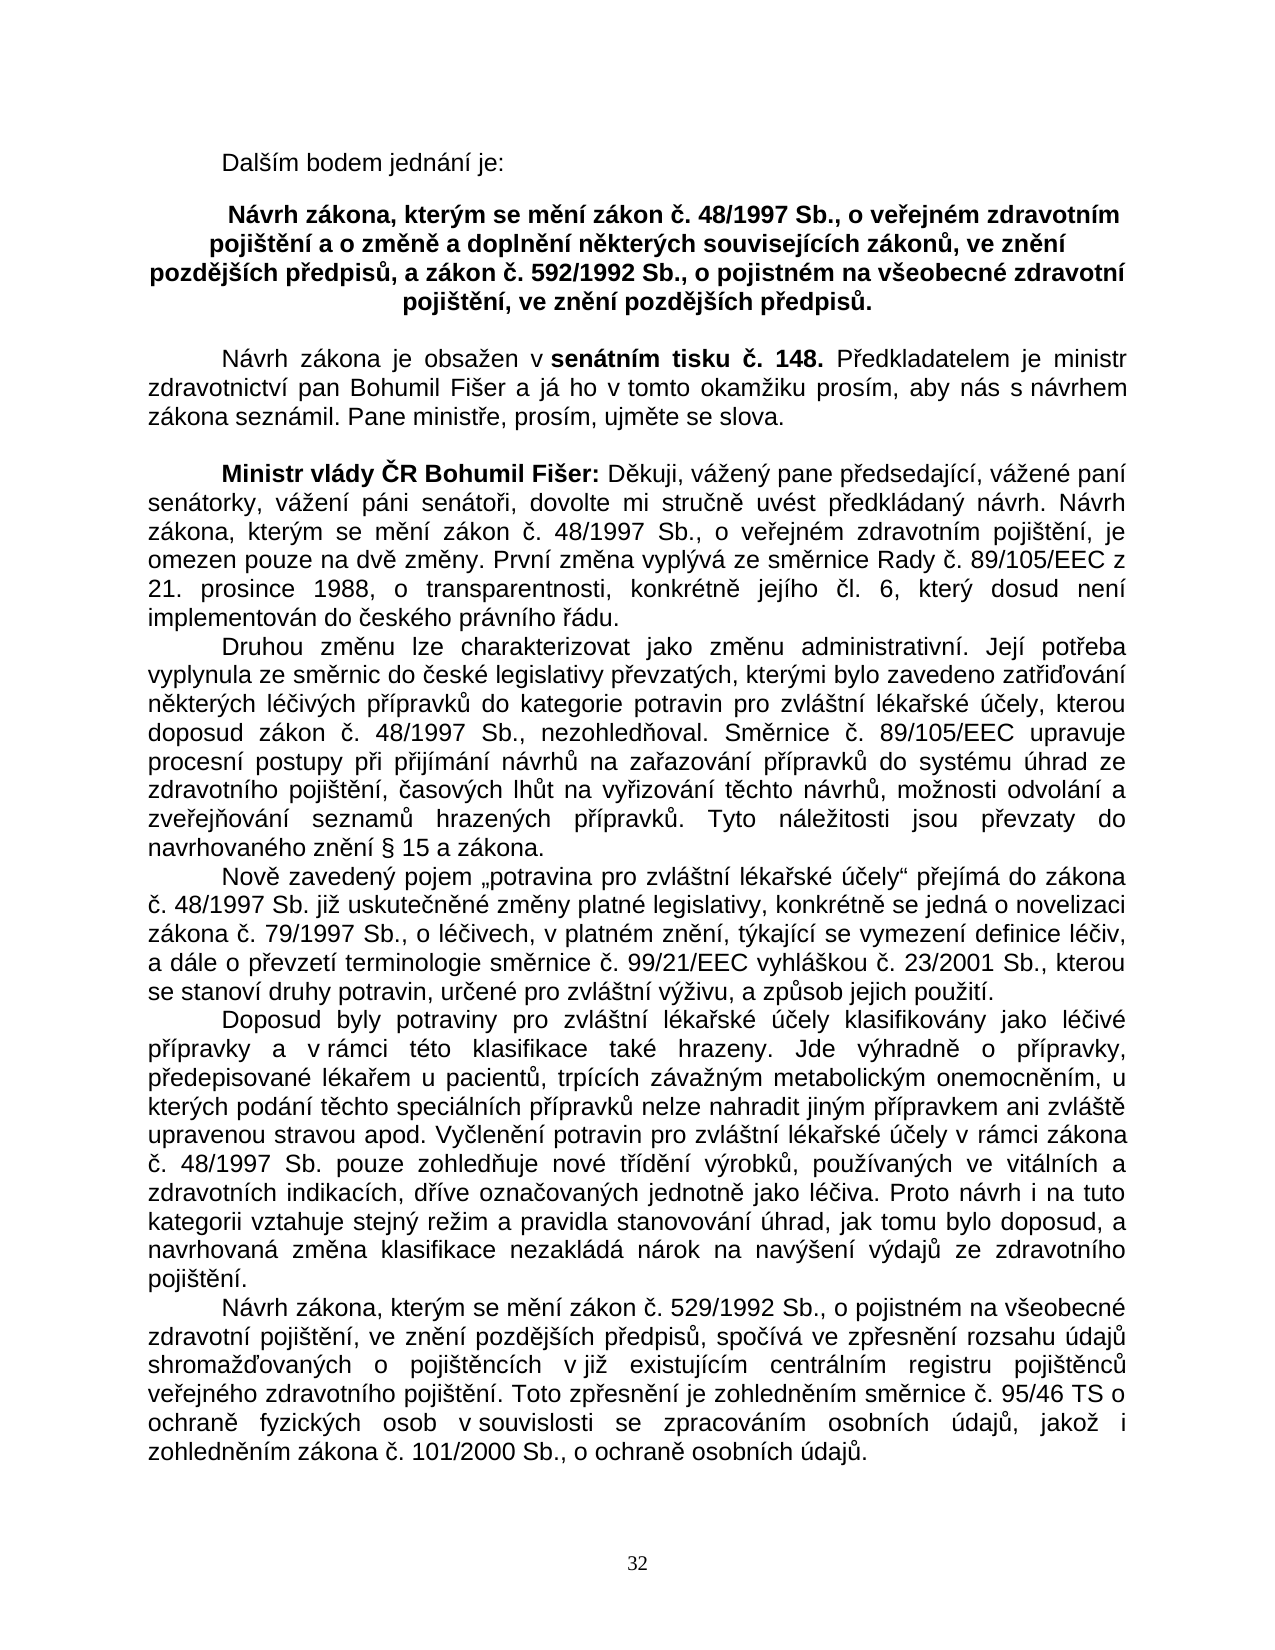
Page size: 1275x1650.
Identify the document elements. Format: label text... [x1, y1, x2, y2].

text Ministr vlády ČR Bohumil Fišer: Děkuji, vážený pane předsedající, vážené paní senátorky, vážení páni senátoři, dovolte mi stručně uvést předkládaný návrh. Návrh zákona, kterým se mění zákon č. 48/1997 Sb., o veřejném zdravotním pojištění, je omezen pouze na dvě změny. První změna vyplývá ze směrnice Rady č. 89/105/EEC z 21. prosince 1988, o transparentnosti, konkrétně jejího čl. 6, který dosud není implementován do českého právního řádu. [148, 459, 1127, 632]
text <A NAME='st148'></A>Dalším bodem jednání je: [148, 148, 1127, 176]
text Návrh zákona je obsažen v senátním tisku č. 148. Předkladatelem je ministr zdravotnictví pan Bohumil Fišer a já ho v tomto okamžiku prosím, aby nás s návrhem zákona seznámil. Pane ministře, prosím, ujměte se slova. [148, 344, 1127, 430]
text Druhou změnu lze charakterizovat jako změnu administrativní. Její potřeba vyplynula ze směrnic do české legislativy převzatých, kterými bylo zavedeno zatřiďování některých léčivých přípravků do kategorie potravin pro zvláštní lékařské účely, kterou doposud zákon č. 48/1997 Sb., nezohledňoval. Směrnice č. 89/105/EEC upravuje procesní postupy při přijímání návrhů na zařazování přípravků do systému úhrad ze zdravotního pojištění, časových lhůt na vyřizování těchto návrhů, možnosti odvolání a zveřejňování seznamů hrazených přípravků. Tyto náležitosti jsou převzaty do navrhovaného znění § 15 a zákona. [148, 632, 1127, 862]
text Návrh zákona, kterým se mění zákon č. 529/1992 Sb., o pojistném na všeobecné zdravotní pojištění, ve znění pozdějších předpisů, spočívá ve zpřesnění rozsahu údajů shromažďovaných o pojištěncích v již existujícím centrálním registru pojištěnců veřejného zdravotního pojištění. Toto zpřesnění je zohledněním směrnice č. 95/46 TS o ochraně fyzických osob v souvislosti se zpracováním osobních údajů, jakož i zohledněním zákona č. 101/2000 Sb., o ochraně osobních údajů. [148, 1293, 1127, 1465]
text Nově zavedený pojem „potravina pro zvláštní lékařské účely“ přejímá do zákona č. 48/1997 Sb. již uskutečněné změny platné legislativy, konkrétně se jedná o novelizaci zákona č. 79/1997 Sb., o léčivech, v platném znění, týkající se vymezení definice léčiv, a dále o převzetí terminologie směrnice č. 99/21/EEC vyhláškou č. 23/2001 Sb., kterou se stanoví druhy potravin, určené pro zvláštní výživu, a způsob jejich použití. [148, 862, 1127, 1005]
text Návrh zákona, kterým se mění zákon č. 48/1997 Sb., o veřejném zdravotním pojištění a o změně a doplnění některých souvisejících zákonů, ve znění pozdějších předpisů, a zákon č. 592/1992 Sb., o pojistném na všeobecné zdravotní pojištění, ve znění pozdějších předpisů. [148, 200, 1127, 315]
text Doposud byly potraviny pro zvláštní lékařské účely klasifikovány jako léčivé přípravky a v rámci této klasifikace také hrazeny. Jde výhradně o přípravky, předepisované lékařem u pacientů, trpících závažným metabolickým onemocněním, u kterých podání těchto speciálních přípravků nelze nahradit jiným přípravkem ani zvláště upravenou stravou apod. Vyčlenění potravin pro zvláštní lékařské účely v rámci zákona č. 48/1997 Sb. pouze zohledňuje nové třídění výrobků, používaných ve vitálních a zdravotních indikacích, dříve označovaných jednotně jako léčiva. Proto návrh i na tuto kategorii vztahuje stejný režim a pravidla stanovování úhrad, jak tomu bylo doposud, a navrhovaná změna klasifikace nezakládá nárok na navýšení výdajů ze zdravotního pojištění. [148, 1005, 1127, 1293]
